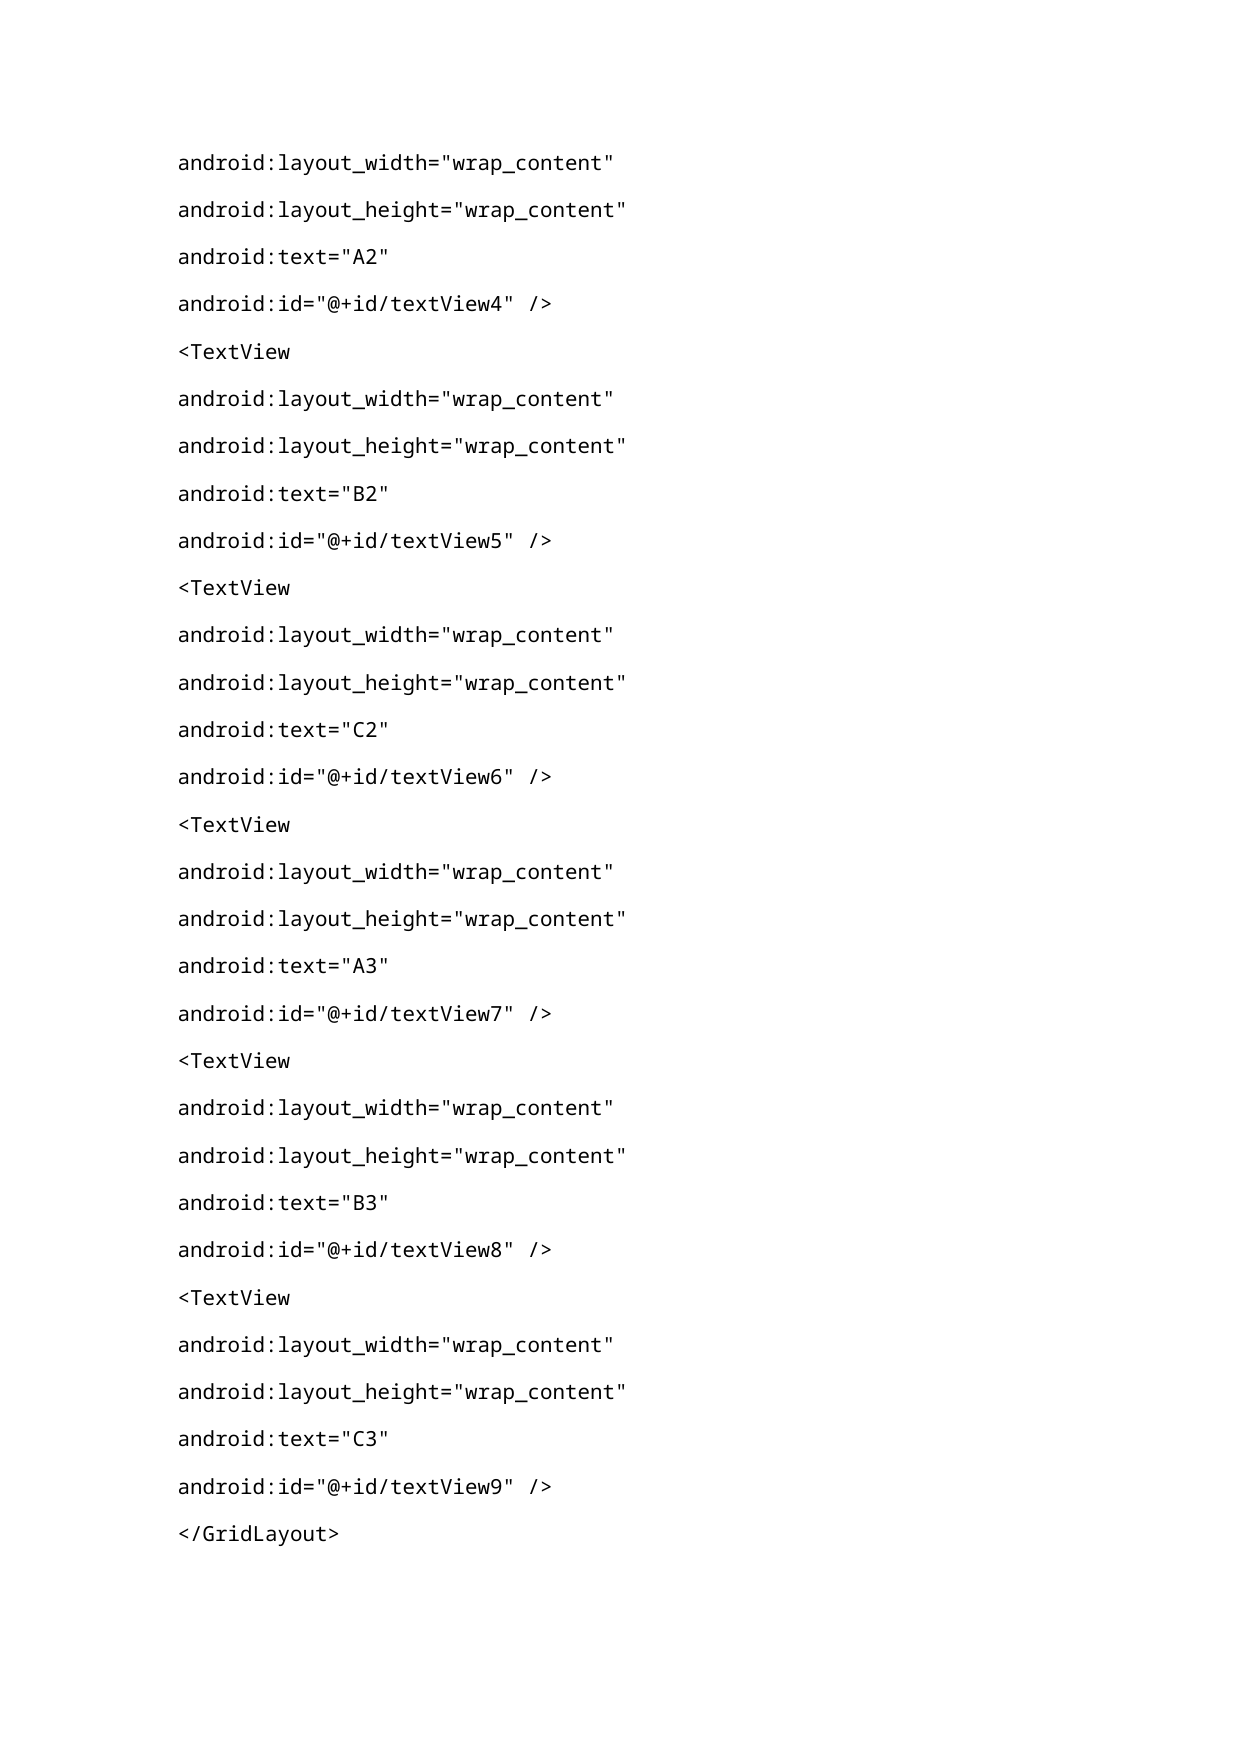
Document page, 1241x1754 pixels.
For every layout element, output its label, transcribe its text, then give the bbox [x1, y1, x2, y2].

text android:layout_height="wrap_content" [177, 904, 1063, 933]
text <TextView [177, 810, 1063, 838]
text <TextView [177, 573, 1063, 602]
text android:layout_width="wrap_content" [177, 1093, 1063, 1122]
text android:text="C3" [177, 1424, 1063, 1453]
text android:layout_height="wrap_content" [177, 1141, 1063, 1169]
text android:layout_height="wrap_content" [177, 431, 1063, 460]
text android:text="C2" [177, 715, 1063, 743]
text android:id="@+id/textView4" /> [177, 289, 1063, 318]
text android:layout_width="wrap_content" [177, 1330, 1063, 1358]
text android:layout_width="wrap_content" [177, 621, 1063, 649]
text android:layout_height="wrap_content" [177, 1377, 1063, 1406]
text android:text="A3" [177, 952, 1063, 980]
text android:text="A2" [177, 242, 1063, 271]
text android:layout_width="wrap_content" [177, 384, 1063, 412]
text android:id="@+id/textView9" /> [177, 1472, 1063, 1500]
text android:text="B2" [177, 479, 1063, 507]
text android:layout_width="wrap_content" [177, 857, 1063, 885]
text android:id="@+id/textView7" /> [177, 999, 1063, 1027]
text android:text="B3" [177, 1188, 1063, 1216]
text <TextView [177, 1283, 1063, 1311]
text android:id="@+id/textView8" /> [177, 1235, 1063, 1264]
text android:layout_height="wrap_content" [177, 668, 1063, 696]
text android:layout_height="wrap_content" [177, 195, 1063, 223]
text </GridLayout> [177, 1519, 1063, 1547]
text android:id="@+id/textView6" /> [177, 762, 1063, 791]
text android:id="@+id/textView5" /> [177, 526, 1063, 554]
text android:layout_width="wrap_content" [177, 148, 1063, 176]
text <TextView [177, 337, 1063, 365]
text <TextView [177, 1046, 1063, 1074]
